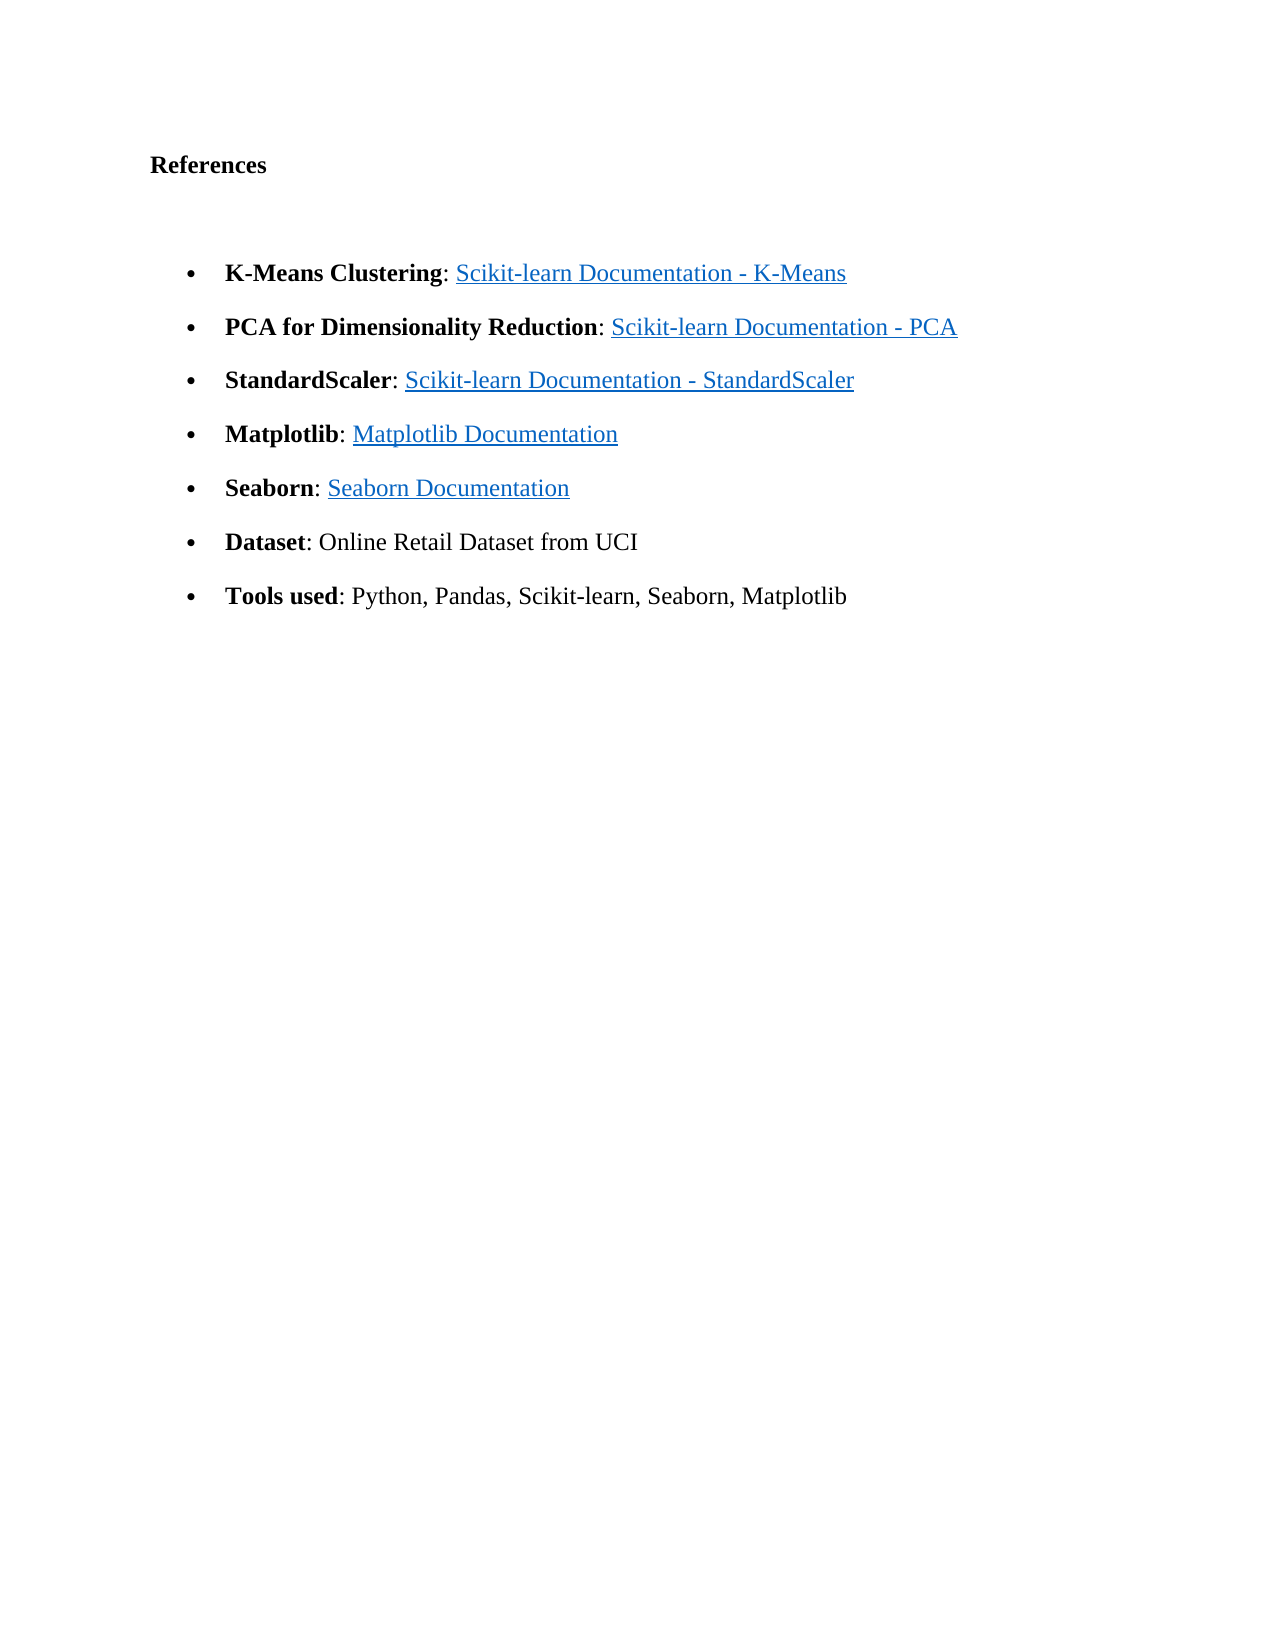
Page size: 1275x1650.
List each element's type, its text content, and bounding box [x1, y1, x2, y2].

list PCA for Dimensionality Reduction: Scikit-learn Documentation - PCA [187, 312, 1125, 340]
list Dataset: Online Retail Dataset from UCI [187, 527, 1125, 556]
list Matplotlib: Matplotlib Documentation [187, 419, 1125, 448]
list StandardScaler: Scikit-learn Documentation - StandardScaler [187, 365, 1125, 394]
text References [150, 150, 1125, 179]
list Tools used: Python, Pandas, Scikit-learn, Seaborn, Matplotlib [187, 581, 1125, 609]
list Seaborn: Seaborn Documentation [187, 473, 1125, 502]
list K-Means Clustering: Scikit-learn Documentation - K-Means [187, 258, 1125, 286]
